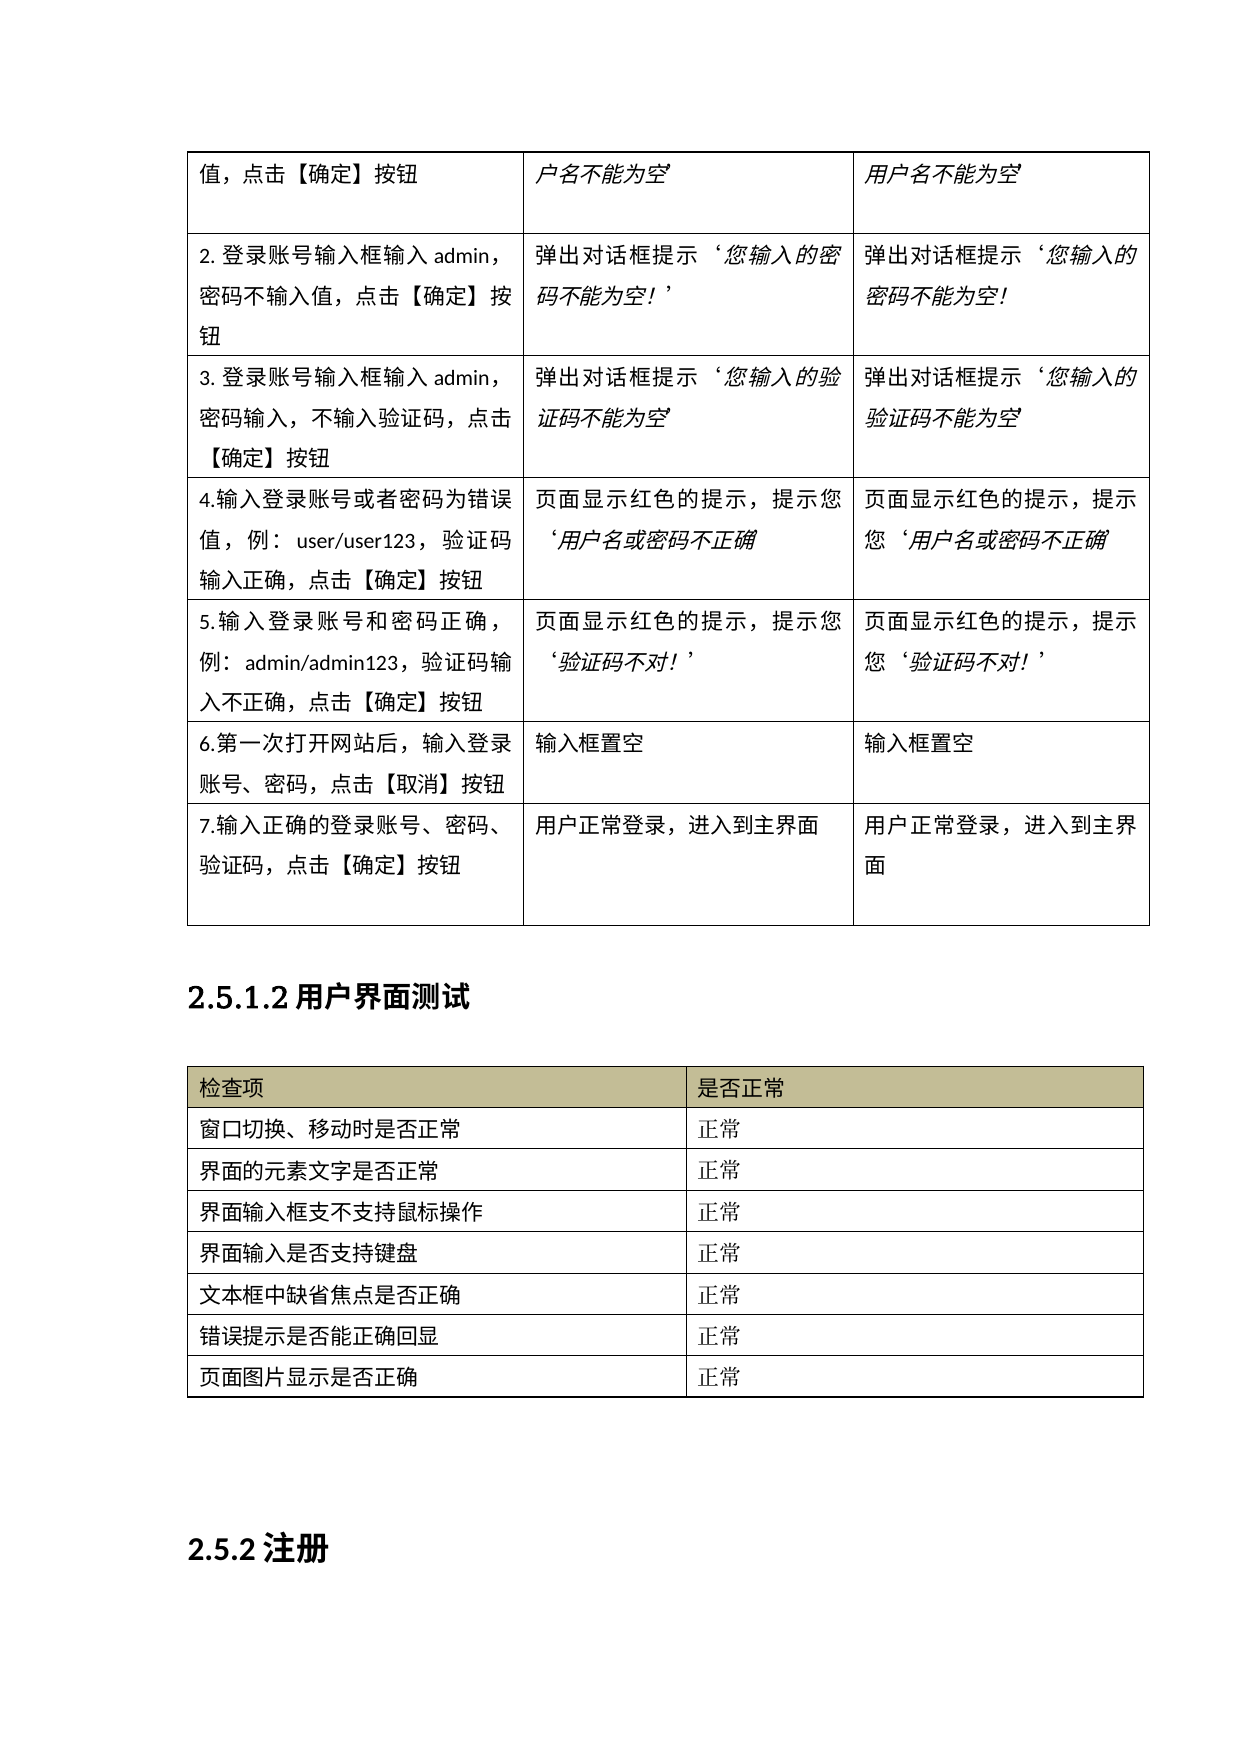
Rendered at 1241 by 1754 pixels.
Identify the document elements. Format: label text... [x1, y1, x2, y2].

table_cell 弹出对话框提示‘您输入的验证码不能为空’ [524, 356, 853, 477]
table_cell 正常 [687, 1274, 1143, 1314]
table_cell 弹出对话框提示‘您输入的密码不能为空！’ [524, 234, 853, 355]
table_cell 弹出对话框提示‘您输入的验证码不能为空’ [854, 356, 1149, 477]
table_cell 界面输入是否支持键盘 [188, 1232, 686, 1272]
table_cell 错误提示是否能正确回显 [188, 1315, 686, 1355]
subtitle 2.5.2注册 [187, 1505, 1053, 1586]
table_cell 弹出对话框提示‘您输入的密码不能为空！ [854, 234, 1149, 355]
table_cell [854, 153, 1149, 233]
table_cell 页面显示红色的提示，提示您‘验证码不对！’ [854, 600, 1149, 721]
table_cell 5.输入登录账号和密码正确，例：admin/admin123，验证码输入不正确，点击【确定】按钮 [188, 600, 523, 721]
table_cell 页面图片显示是否正确 [188, 1356, 686, 1396]
subtitle 2.5.1.2用户界面测试 [187, 955, 1053, 1035]
table_cell 6.第一次打开网站后，输入登录账号、密码，点击【取消】按钮 [188, 722, 523, 803]
table_cell 输入框置空 [524, 722, 853, 803]
table_cell 4.输入登录账号或者密码为错误值，例：user/user123，验证码输入正确，点击【确定】按钮 [188, 478, 523, 599]
table_cell 正常 [687, 1232, 1143, 1272]
table_cell 正常 [687, 1108, 1143, 1148]
table_cell 7.输入正确的登录账号、密码、验证码，点击【确定】按钮 [188, 804, 523, 924]
table_cell 页面显示红色的提示，提示您‘用户名或密码不正确’ [524, 478, 853, 599]
table_cell 正常 [687, 1149, 1143, 1190]
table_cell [188, 153, 523, 233]
table_cell 页面显示红色的提示，提示您‘验证码不对！’ [524, 600, 853, 721]
table_cell 界面输入框支不支持鼠标操作 [188, 1191, 686, 1231]
table_cell 正常 [687, 1315, 1143, 1355]
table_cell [524, 153, 853, 233]
table_cell 用户正常登录，进入到主界面 [854, 804, 1149, 924]
table_cell 用户正常登录，进入到主界面 [524, 804, 853, 924]
table_cell 3. 登录账号输入框输入admin，密码输入，不输入验证码，点击【确定】按钮 [188, 356, 523, 477]
table_cell 文本框中缺省焦点是否正确 [188, 1274, 686, 1314]
table_cell 正常 [687, 1191, 1143, 1231]
table_cell 2. 登录账号输入框输入admin，密码不输入值，点击【确定】按钮 [188, 234, 523, 355]
table_cell 窗口切换、移动时是否正常 [188, 1108, 686, 1148]
table_cell 页面显示红色的提示，提示您‘用户名或密码不正确’ [854, 478, 1149, 599]
table_cell 正常 [687, 1356, 1143, 1396]
table_cell 输入框置空 [854, 722, 1149, 803]
table_cell 界面的元素文字是否正常 [188, 1149, 686, 1190]
